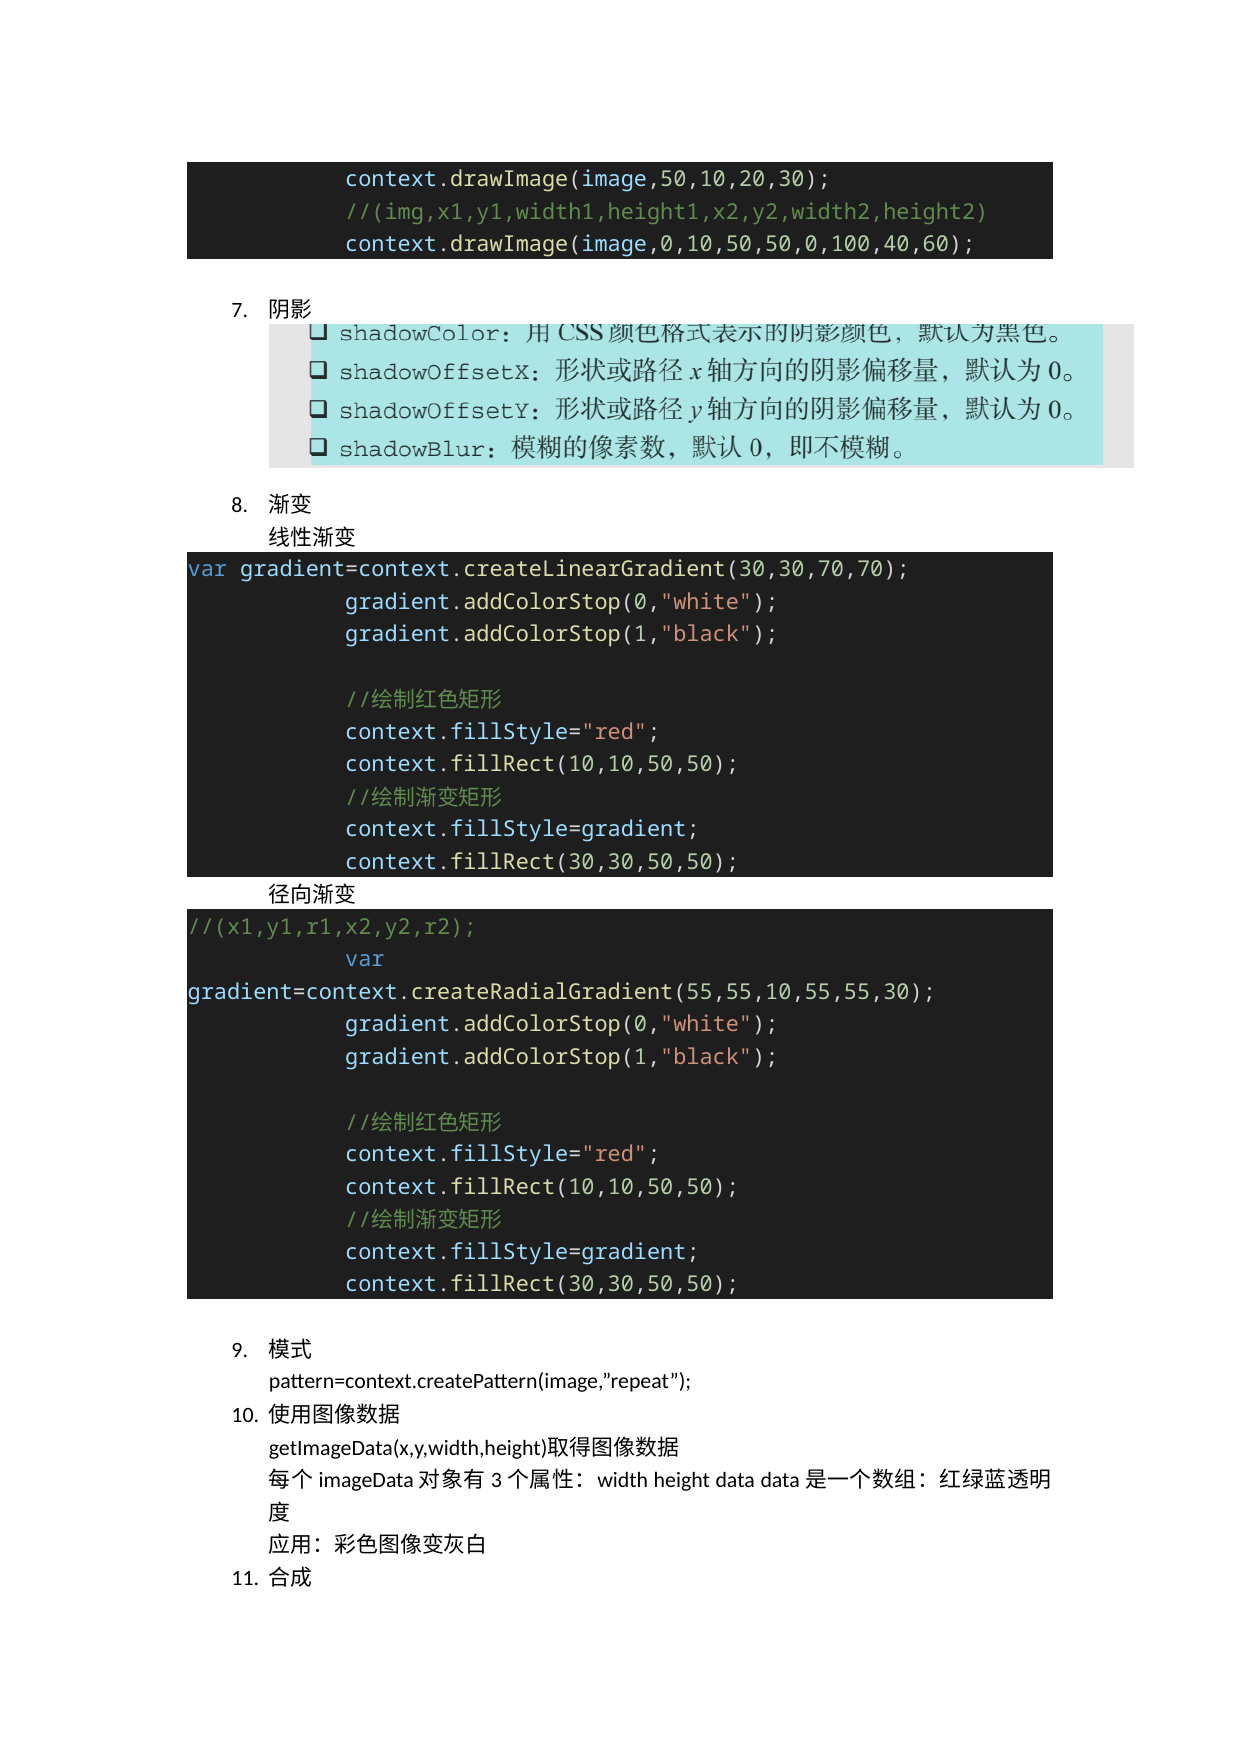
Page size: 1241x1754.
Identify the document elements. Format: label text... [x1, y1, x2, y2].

text var gradient=context.createRadialGradient(55,55,10,55,55,30); [187, 942, 1053, 1007]
list 径向渐变 [269, 877, 1053, 909]
text context.fillStyle=gradient; [187, 812, 1053, 844]
list 使用图像数据 [231, 1397, 1053, 1429]
text context.fillStyle="red"; [187, 714, 1053, 747]
text context.fillStyle="red"; [187, 1137, 1053, 1169]
list pattern=context.createPattern(image,”repeat”); [269, 1364, 1053, 1397]
list 线性渐变 [269, 519, 1053, 552]
text gradient.addColorStop(0,"white"); [187, 1007, 1053, 1039]
text //绘制渐变矩形 [187, 779, 1053, 812]
list 渐变 [231, 487, 1053, 519]
text //(img,x1,y1,width1,height1,x2,y2,width2,height2) [187, 194, 1053, 227]
list 合成 [231, 1559, 1053, 1592]
text context.fillRect(30,30,50,50); [187, 844, 1053, 877]
text var gradient=context.createLinearGradient(30,30,70,70); [187, 552, 1053, 584]
text //(x1,y1,r1,x2,y2,r2); [187, 909, 1053, 942]
text gradient.addColorStop(0,"white"); [187, 584, 1053, 617]
text //绘制红色矩形 [187, 682, 1053, 714]
list 每个imageData对象有3个属性：width height data data是一个数组：红绿蓝透明度 [269, 1462, 1053, 1527]
text gradient.addColorStop(1,"black"); [187, 617, 1053, 649]
text context.drawImage(image,50,10,20,30); [187, 162, 1053, 194]
list 阴影 [231, 292, 1053, 324]
text context.drawImage(image,0,10,50,50,0,100,40,60); [187, 227, 1053, 259]
list 应用：彩色图像变灰白 [269, 1527, 1053, 1559]
list 模式 [231, 1332, 1053, 1364]
text context.fillRect(10,10,50,50); [187, 1169, 1053, 1202]
text //绘制渐变矩形 [187, 1202, 1053, 1234]
text context.fillStyle=gradient; [187, 1234, 1053, 1267]
text gradient.addColorStop(1,"black"); [187, 1039, 1053, 1072]
list getImageData(x,y,width,height)取得图像数据 [269, 1429, 1053, 1462]
text //绘制红色矩形 [187, 1104, 1053, 1137]
text context.fillRect(10,10,50,50); [187, 747, 1053, 779]
picture [268, 324, 1134, 468]
text context.fillRect(30,30,50,50); [187, 1267, 1053, 1299]
